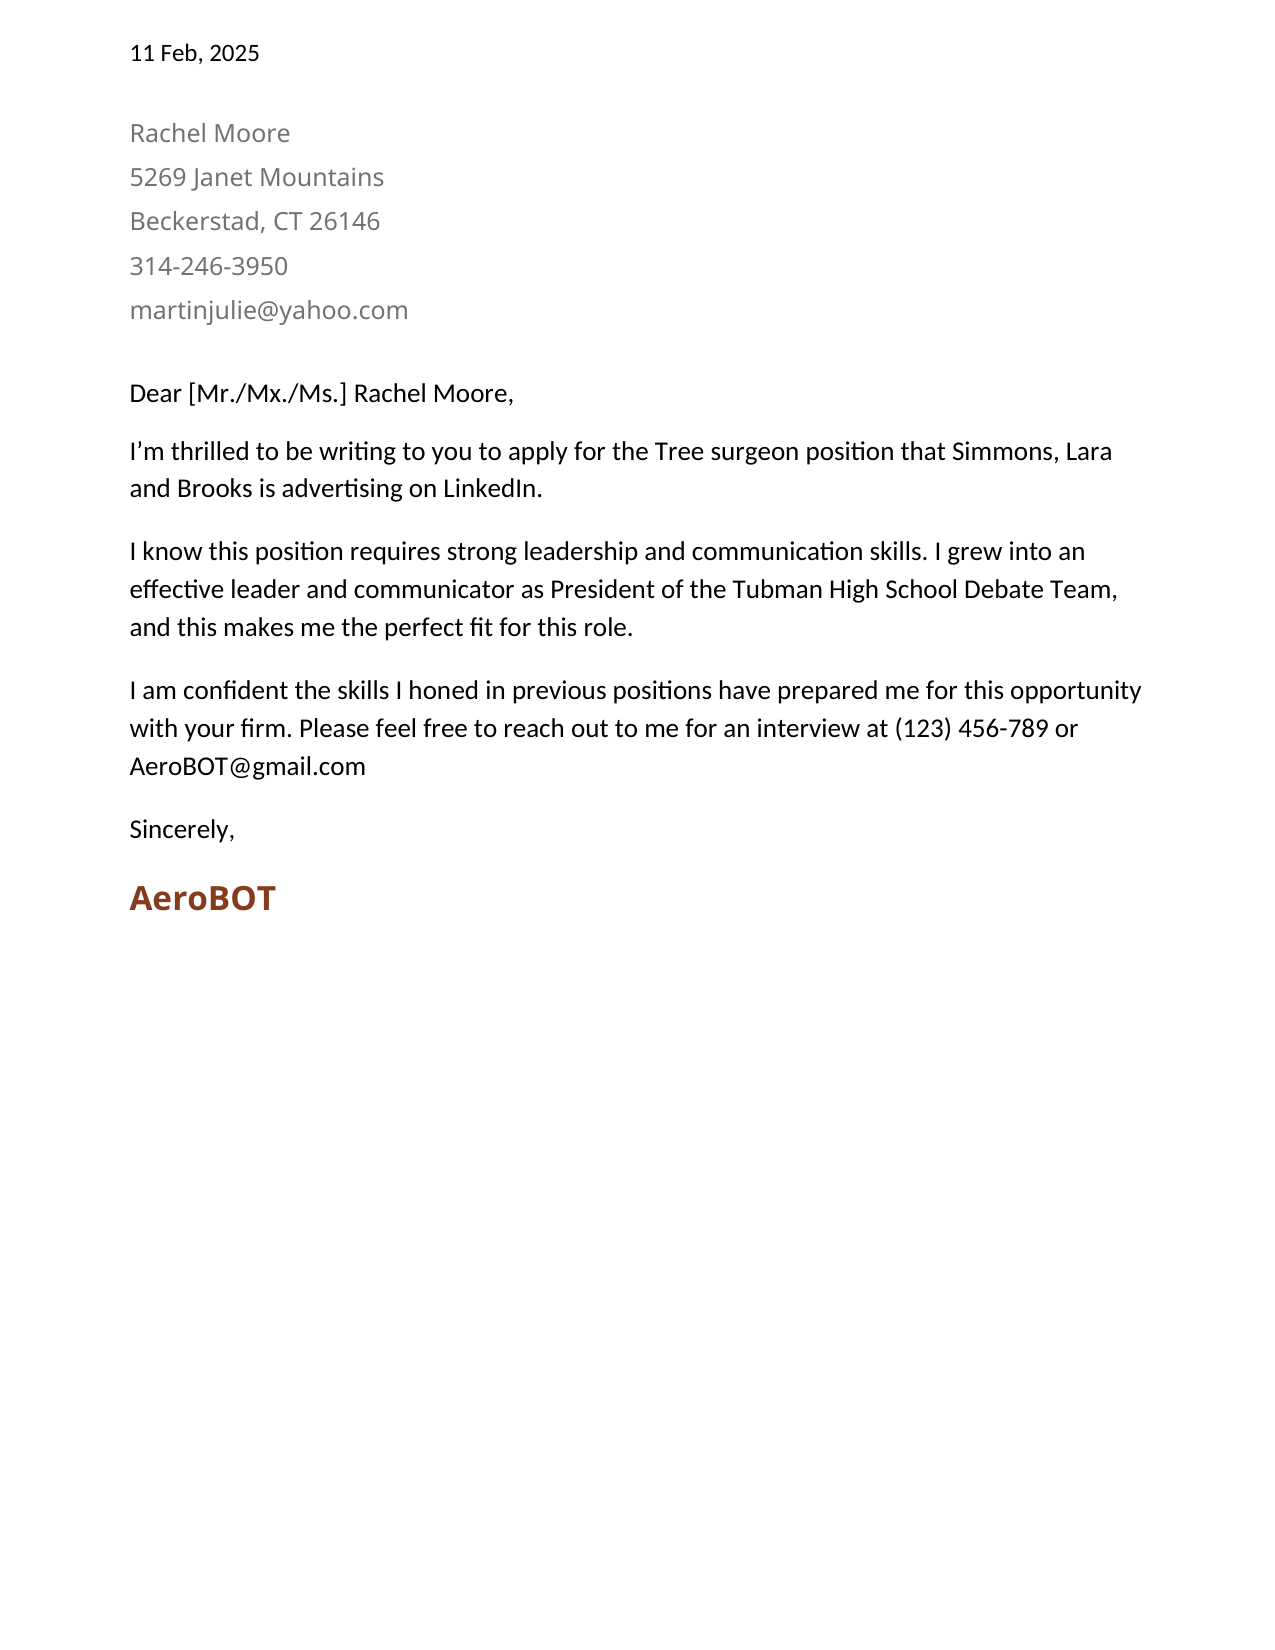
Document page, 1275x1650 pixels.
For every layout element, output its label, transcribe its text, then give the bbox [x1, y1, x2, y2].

table_cell 11 Feb, 2025 Rachel Moore 5269 Janet Mountains Beckerstad, CT 26146 314-246-3950 martinjulie@yahoo.com Dear [Mr./Mx./Ms.] Rachel Moore, I’m thrilled to be writing to you to apply for the Tree surgeon position that Simmons, Lara and Brooks is advertising on LinkedIn. I know this position requires strong leadership and communication skills. I grew into an effective leader and communicator as President of the Tubman High School Debate Team, and this makes me the perfect fit for this role. I am confident the skills I honed in previous positions have prepared me for this opportunity with your firm. Please feel free to reach out to me for an interview at (123) 456-789 or AeroBOT@gmail.com Sincerely, AeroBOT [41, 37, 1237, 1307]
